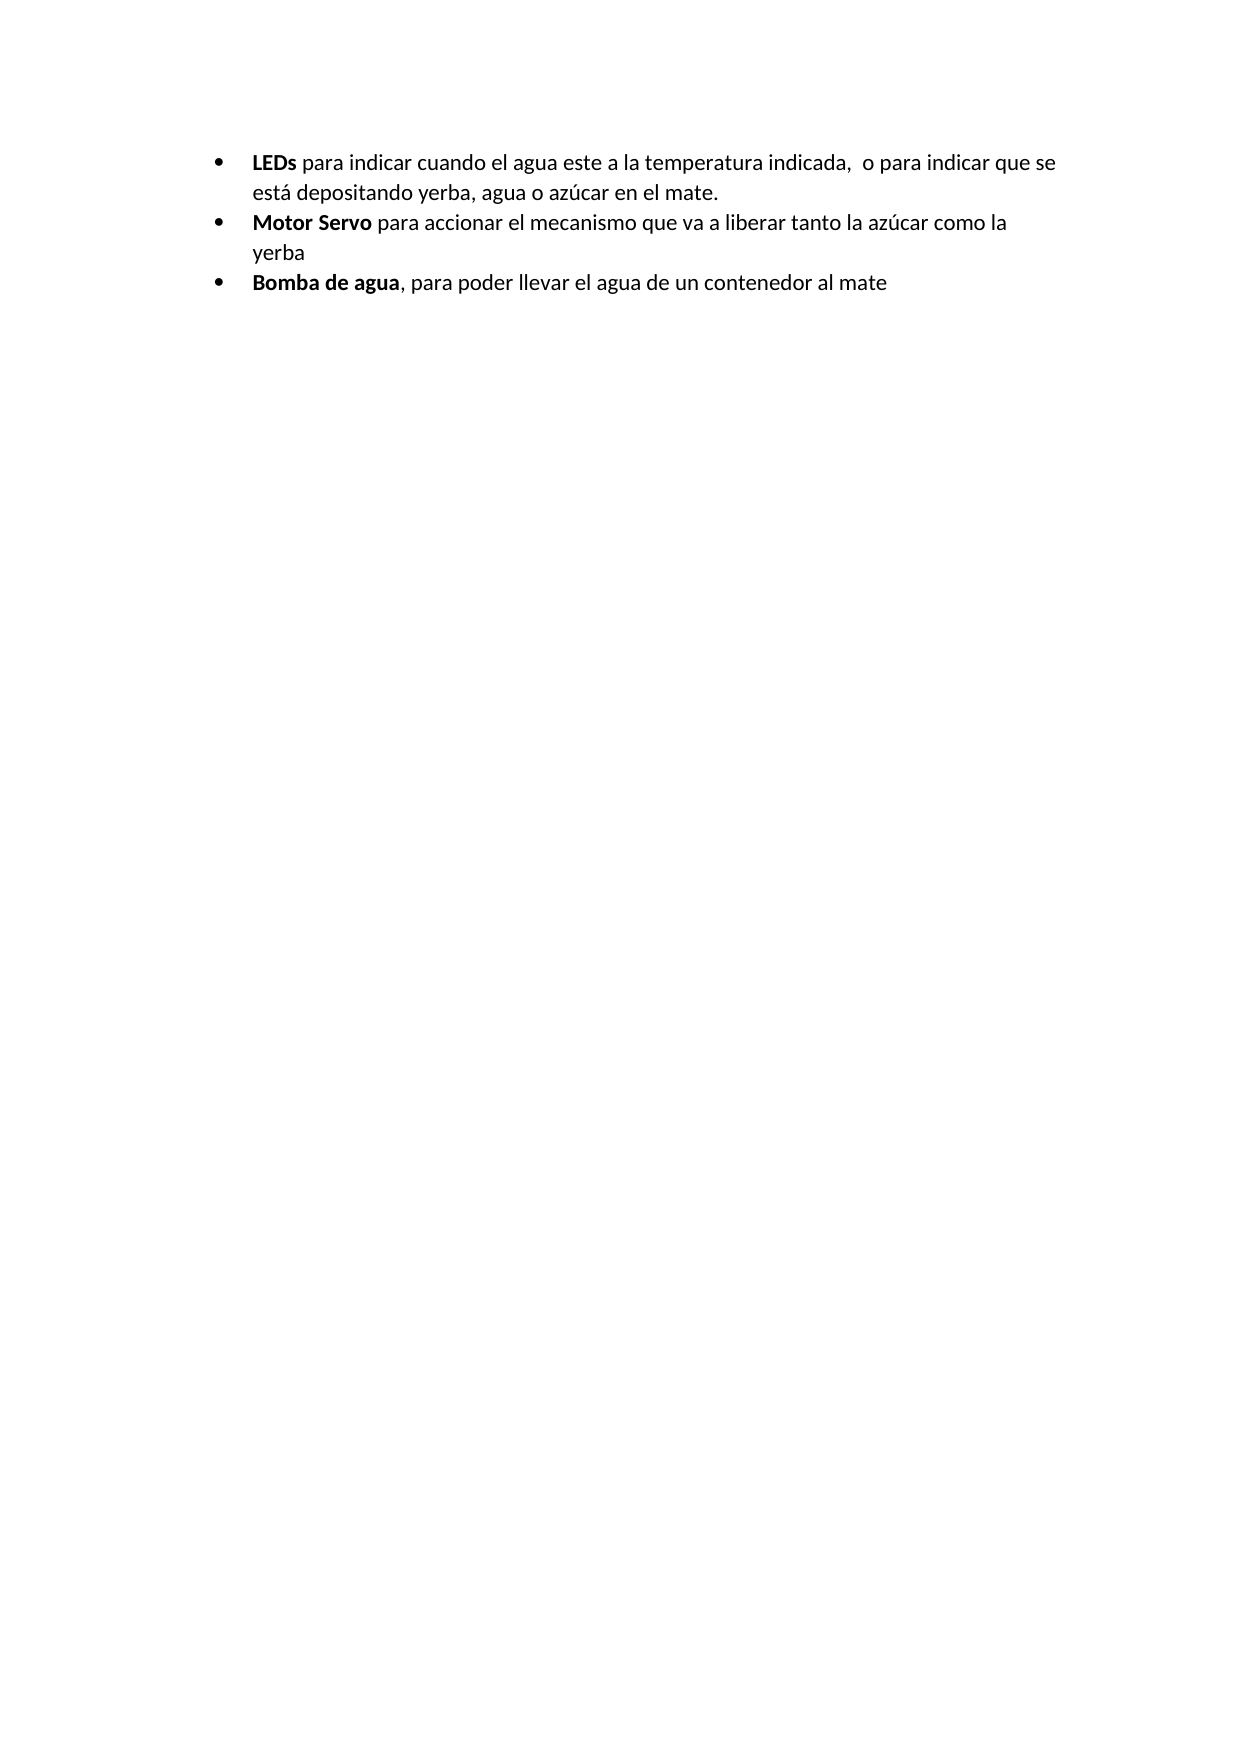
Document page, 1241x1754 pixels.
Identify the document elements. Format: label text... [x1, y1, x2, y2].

list Motor Servo para accionar el mecanismo que va a liberar tanto la azúcar como la yerba [215, 208, 1063, 266]
list Bomba de agua, para poder llevar el agua de un contenedor al mate [215, 268, 1063, 296]
list LEDs para indicar cuando el agua este a la temperatura indicada, o para indicar que se está depositando yerba, agua o azúcar en el mate. [215, 148, 1063, 206]
